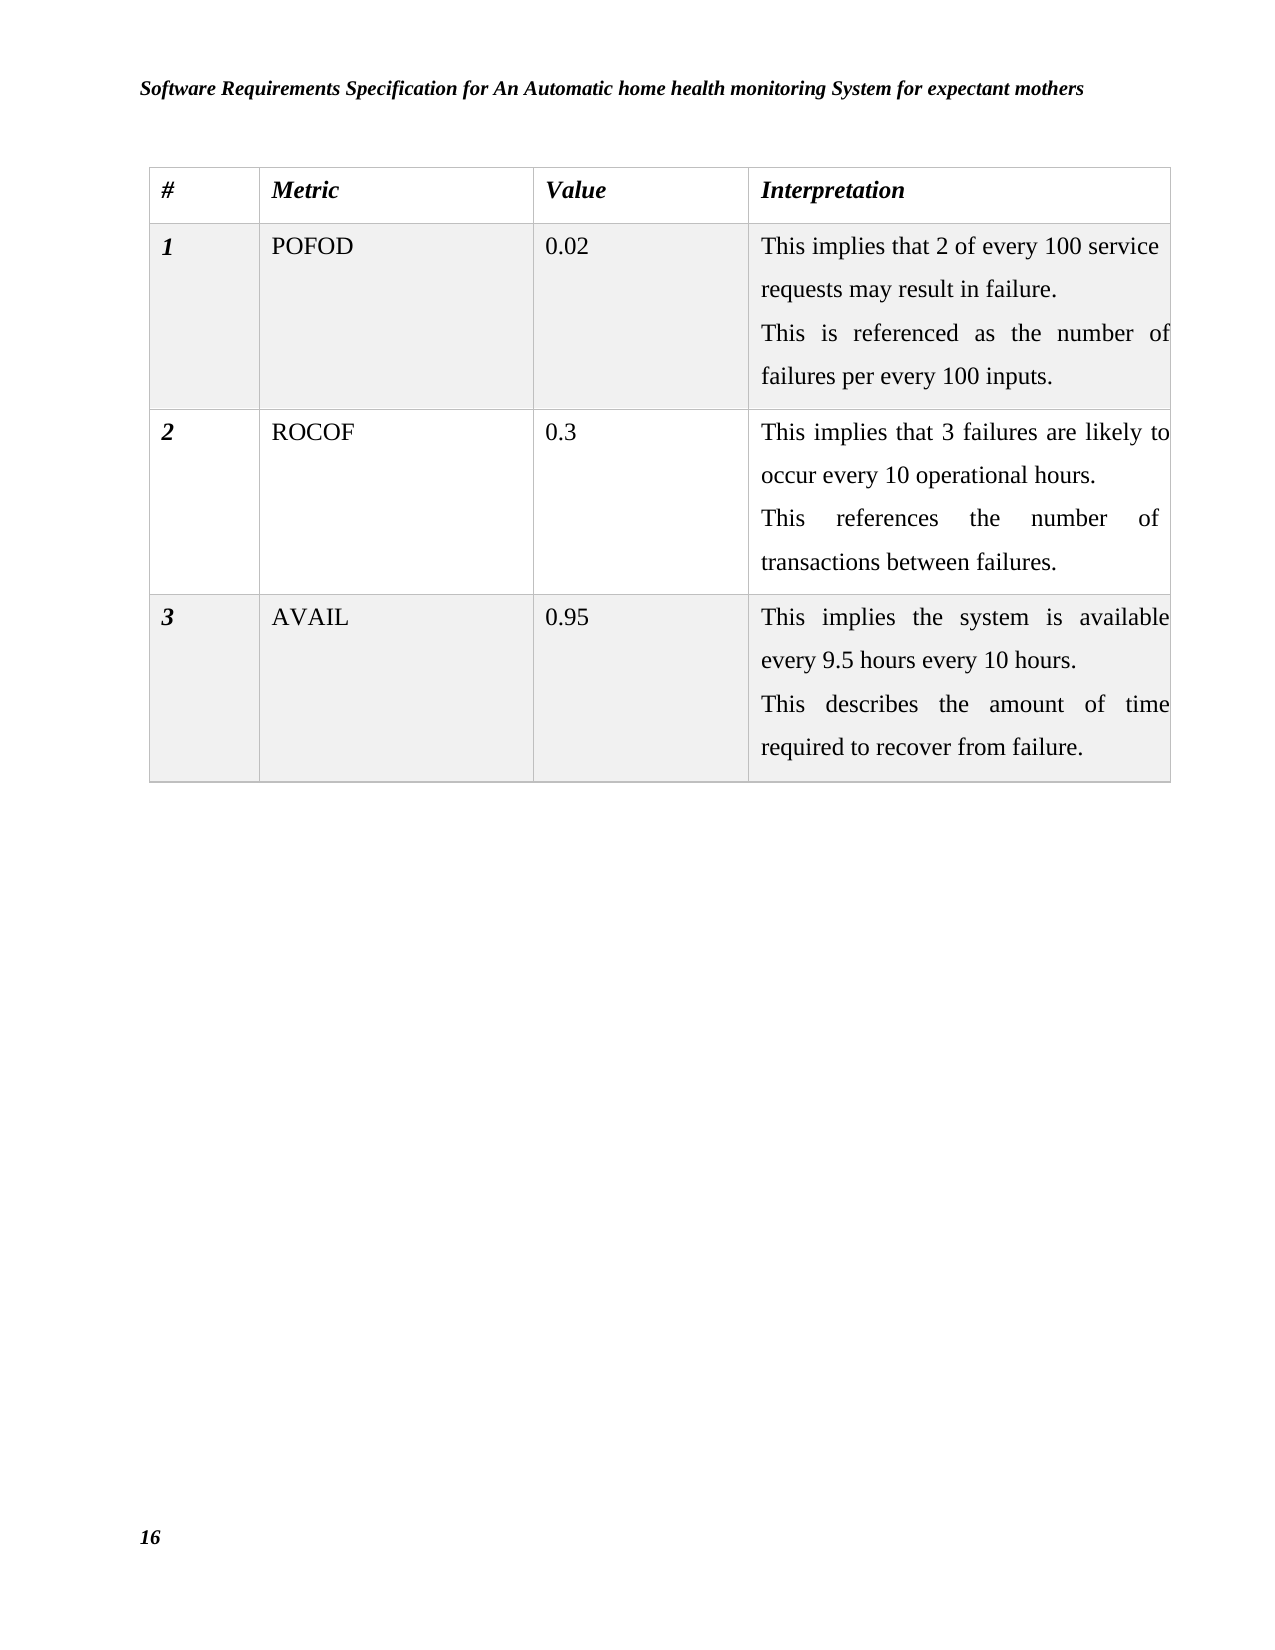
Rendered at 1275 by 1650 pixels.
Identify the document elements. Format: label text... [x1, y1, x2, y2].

table_cell This implies that 3 failures are likely to occur every 10 operational hours. This references the number of transactions between failures. [749, 410, 1170, 594]
table_cell AVAIL [260, 595, 533, 781]
table_cell ROCOF [260, 410, 533, 594]
table_cell 0.3 [534, 410, 748, 594]
table_header # [150, 168, 259, 223]
table_header Interpretation [749, 168, 1170, 223]
table_cell This implies that 2 of every 100 service requests may result in failure. This is referenced as the number of failures per every 100 inputs. [749, 224, 1170, 408]
table_cell 1 [150, 224, 259, 408]
table_header Metric [260, 168, 533, 223]
table_cell 0.02 [534, 224, 748, 408]
table_cell POFOD [260, 224, 533, 408]
table_header Value [534, 168, 748, 223]
table_cell 2 [150, 410, 259, 594]
table_cell 0.95 [534, 595, 748, 781]
table_cell 3 [150, 595, 259, 781]
table_cell This implies the system is available every 9.5 hours every 10 hours. This describes the amount of time required to recover from failure. [749, 595, 1170, 781]
